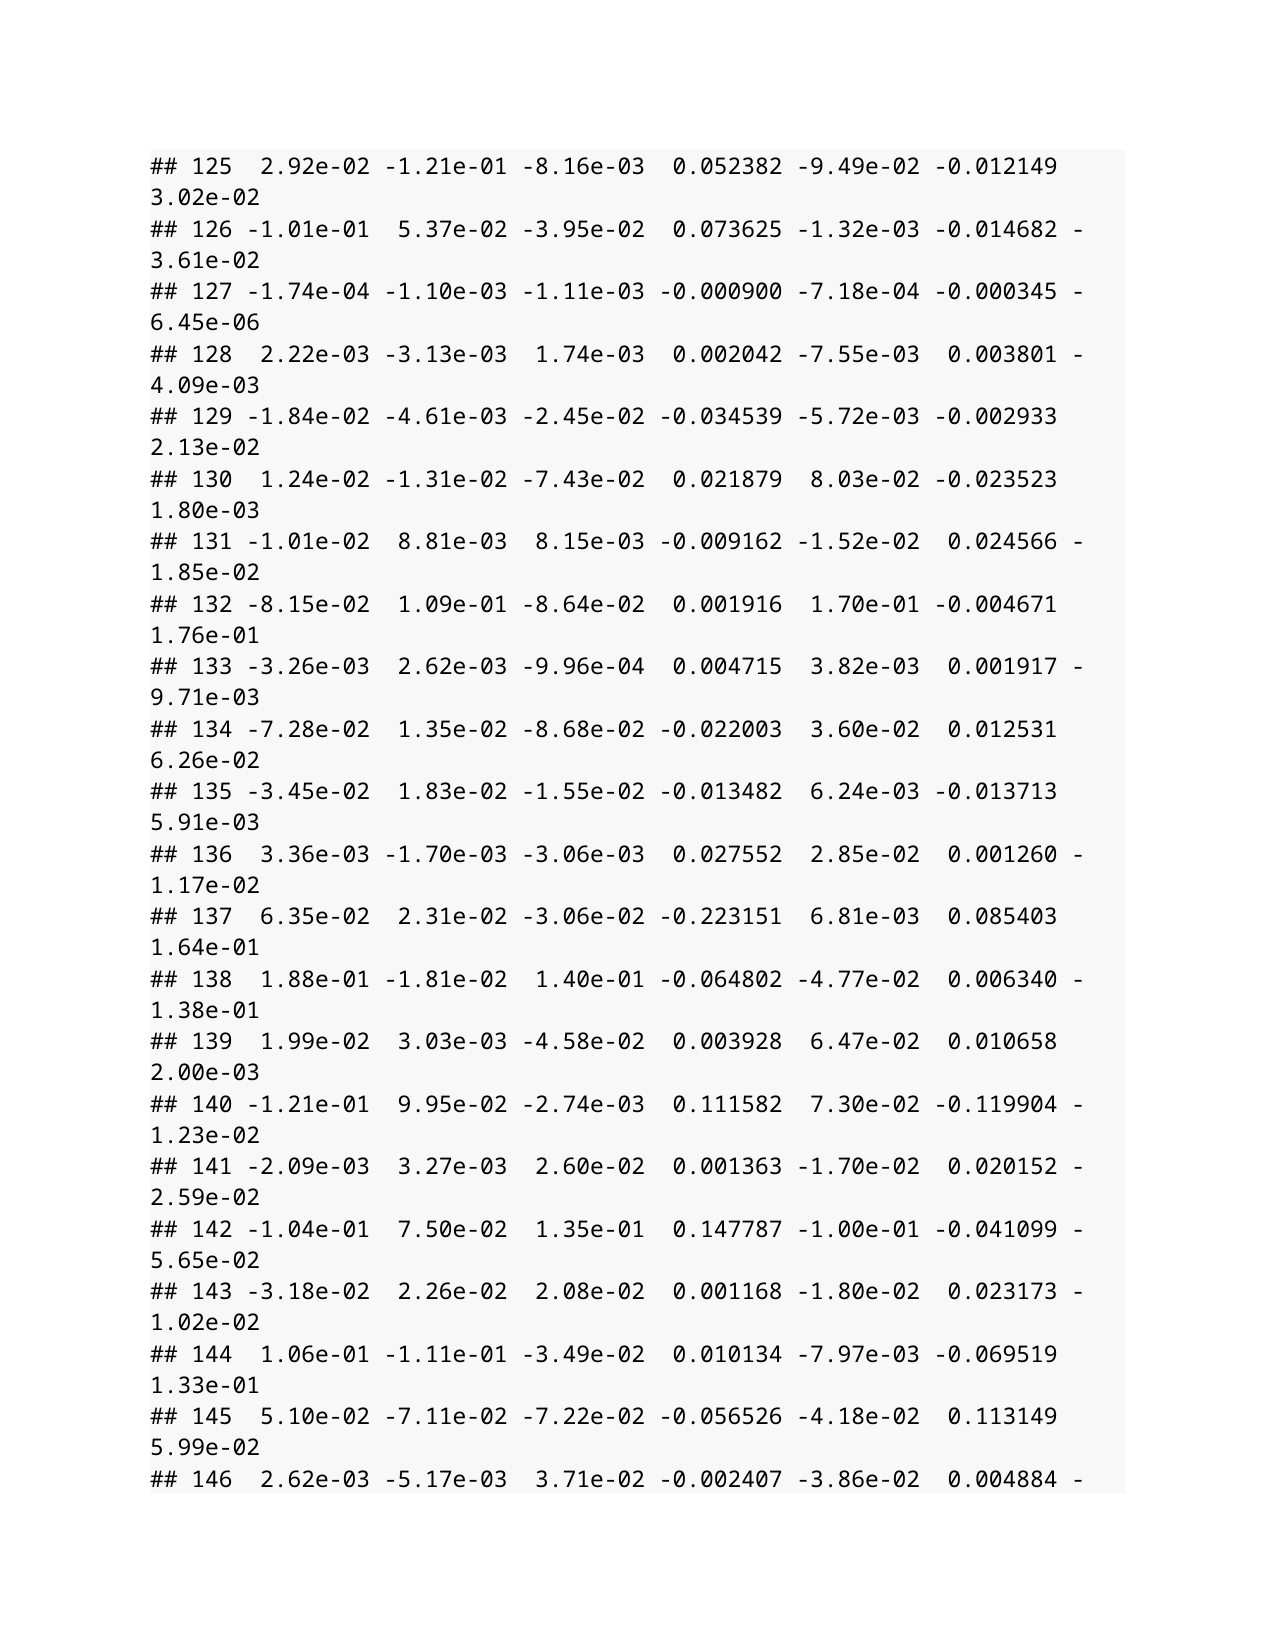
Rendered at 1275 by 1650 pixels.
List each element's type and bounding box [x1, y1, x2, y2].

text [150, 150, 1125, 1494]
